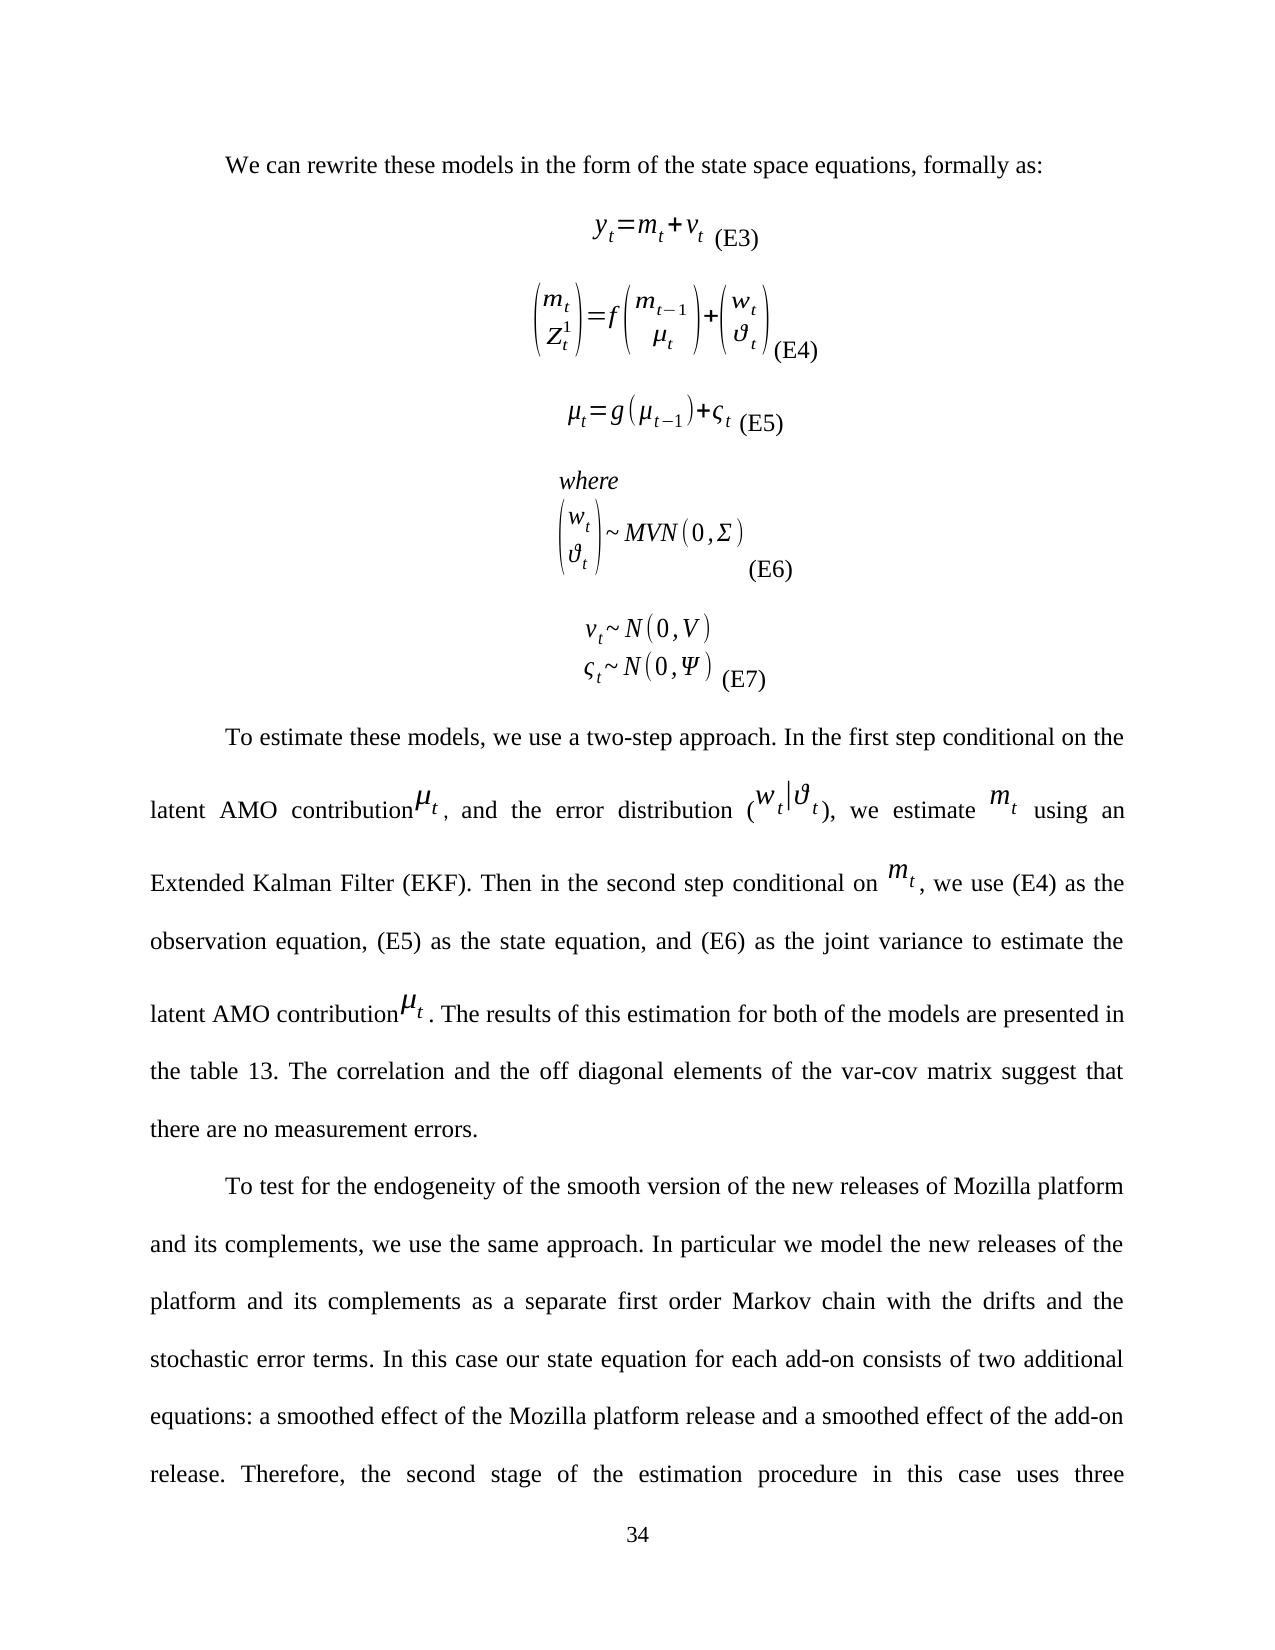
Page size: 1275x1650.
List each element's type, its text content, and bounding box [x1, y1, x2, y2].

text (E3) [150, 207, 1125, 252]
text (E5) [150, 393, 1125, 437]
text (E4) [150, 281, 1125, 364]
text To estimate these models, we use a two-step approach. In the first step conditional on the latent AMO contribution, and the error distribution (), we estimate using an Extended Kalman Filter (EKF). Then in the second step conditional on , we use (E4) as the observation equation, (E5) as the state equation, and (E6) as the joint variance to estimate the latent AMO contribution. The results of this estimation for both of the models are presented in the table 13. The correlation and the off diagonal elements of the var-cov matrix suggest that there are no measurement errors. [150, 722, 1125, 1143]
text (E6) [150, 466, 1125, 583]
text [150, 1171, 1125, 1488]
text (E7) [150, 611, 1125, 693]
text We can rewrite these models in the form of the state space equations, formally as: [150, 150, 1125, 179]
